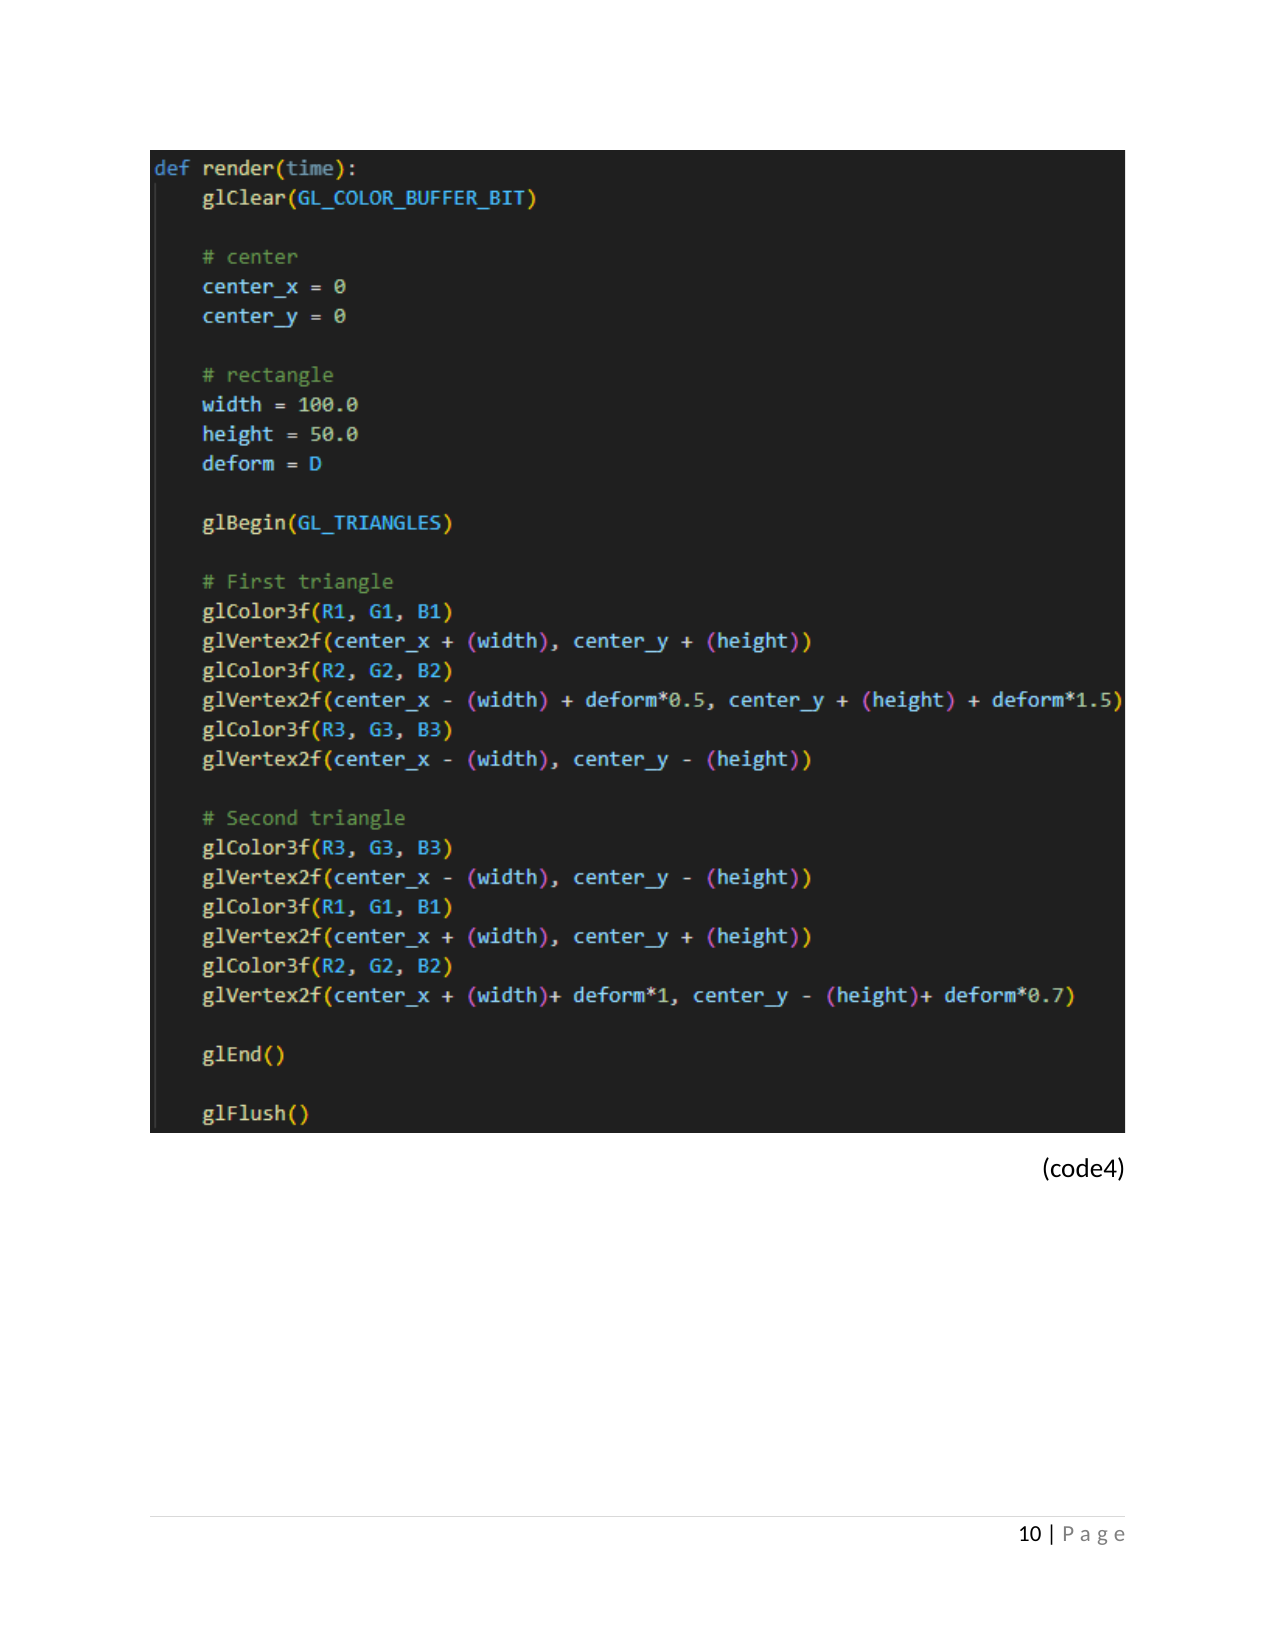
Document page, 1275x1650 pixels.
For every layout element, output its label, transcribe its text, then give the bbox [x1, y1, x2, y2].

text (code4) [150, 1152, 1125, 1185]
picture [150, 150, 1125, 1133]
